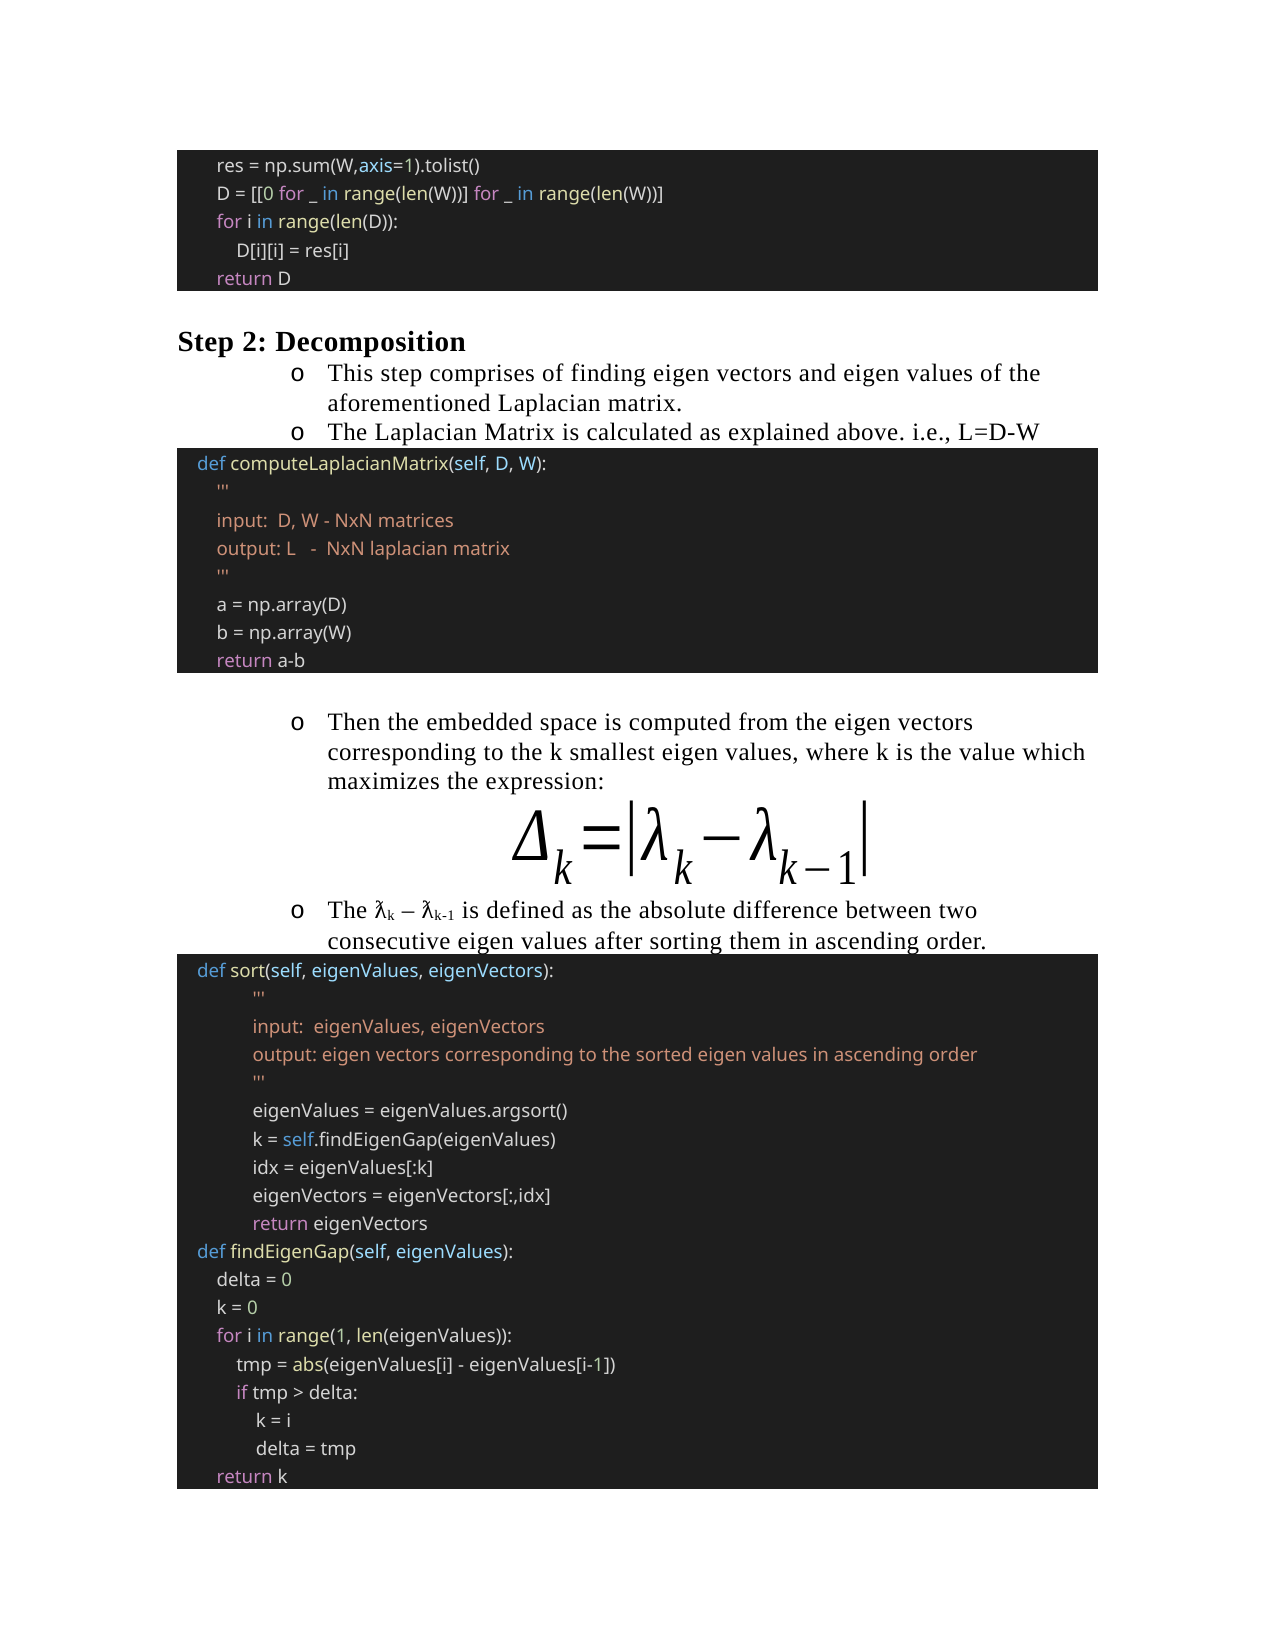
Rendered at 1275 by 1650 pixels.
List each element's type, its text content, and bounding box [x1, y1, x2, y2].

text def computeLaplacianMatrix(self, D, W): [177, 448, 1098, 476]
text ''' [177, 1067, 1098, 1095]
text return a-b [177, 645, 1098, 673]
text delta = 0 [177, 1264, 1098, 1292]
text D[i][i] = res[i] [177, 234, 1098, 262]
text idx = eigenValues[:k] [177, 1151, 1098, 1179]
list The Laplacian Matrix is calculated as explained above. i.e., L=D-W [290, 417, 1098, 448]
text res = np.sum(W,axis=1).tolist() [177, 150, 1098, 178]
text a = np.array(D) [177, 589, 1098, 617]
text ''' [177, 561, 1098, 589]
text for i in range(1, len(eigenValues)): [177, 1320, 1098, 1348]
text if tmp > delta: [177, 1376, 1098, 1404]
list This step comprises of finding eigen vectors and eigen values of the aforementioned Laplacian matrix. [290, 358, 1098, 417]
text Step 2: Decomposition [177, 324, 1098, 358]
text def findEigenGap(self, eigenValues): [177, 1236, 1098, 1264]
text delta = tmp [177, 1433, 1098, 1461]
text output: L - NxN laplacian matrix [177, 532, 1098, 561]
text return D [177, 262, 1098, 291]
text k = self.findEigenGap(eigenValues) [177, 1123, 1098, 1151]
text input: eigenValues, eigenVectors [177, 1011, 1098, 1039]
text ''' [177, 983, 1098, 1011]
list The ƛk – ƛk-1 is defined as the absolute difference between two consecutive eigen values after sorting them in ascending order. [290, 895, 1098, 954]
text output: eigen vectors corresponding to the sorted eigen values in ascending order [177, 1039, 1098, 1067]
text return k [177, 1461, 1098, 1489]
list Then the embedded space is computed from the eigen vectors corresponding to the k smallest eigen values, where k is the value which maximizes the expression: [290, 707, 1098, 795]
text b = np.array(W) [177, 617, 1098, 645]
text def sort(self, eigenValues, eigenVectors): [177, 954, 1098, 983]
text k = 0 [177, 1292, 1098, 1320]
text ''' [177, 476, 1098, 504]
text for i in range(len(D)): [177, 206, 1098, 234]
text D = [[0 for _ in range(len(W))] for _ in range(len(W))] [177, 178, 1098, 206]
text input: D, W - NxN matrices [177, 504, 1098, 532]
text eigenVectors = eigenVectors[:,idx] [177, 1179, 1098, 1208]
text k = i [177, 1404, 1098, 1433]
text tmp = abs(eigenValues[i] - eigenValues[i-1]) [177, 1348, 1098, 1376]
text eigenValues = eigenValues.argsort() [177, 1095, 1098, 1123]
text return eigenVectors [177, 1208, 1098, 1236]
